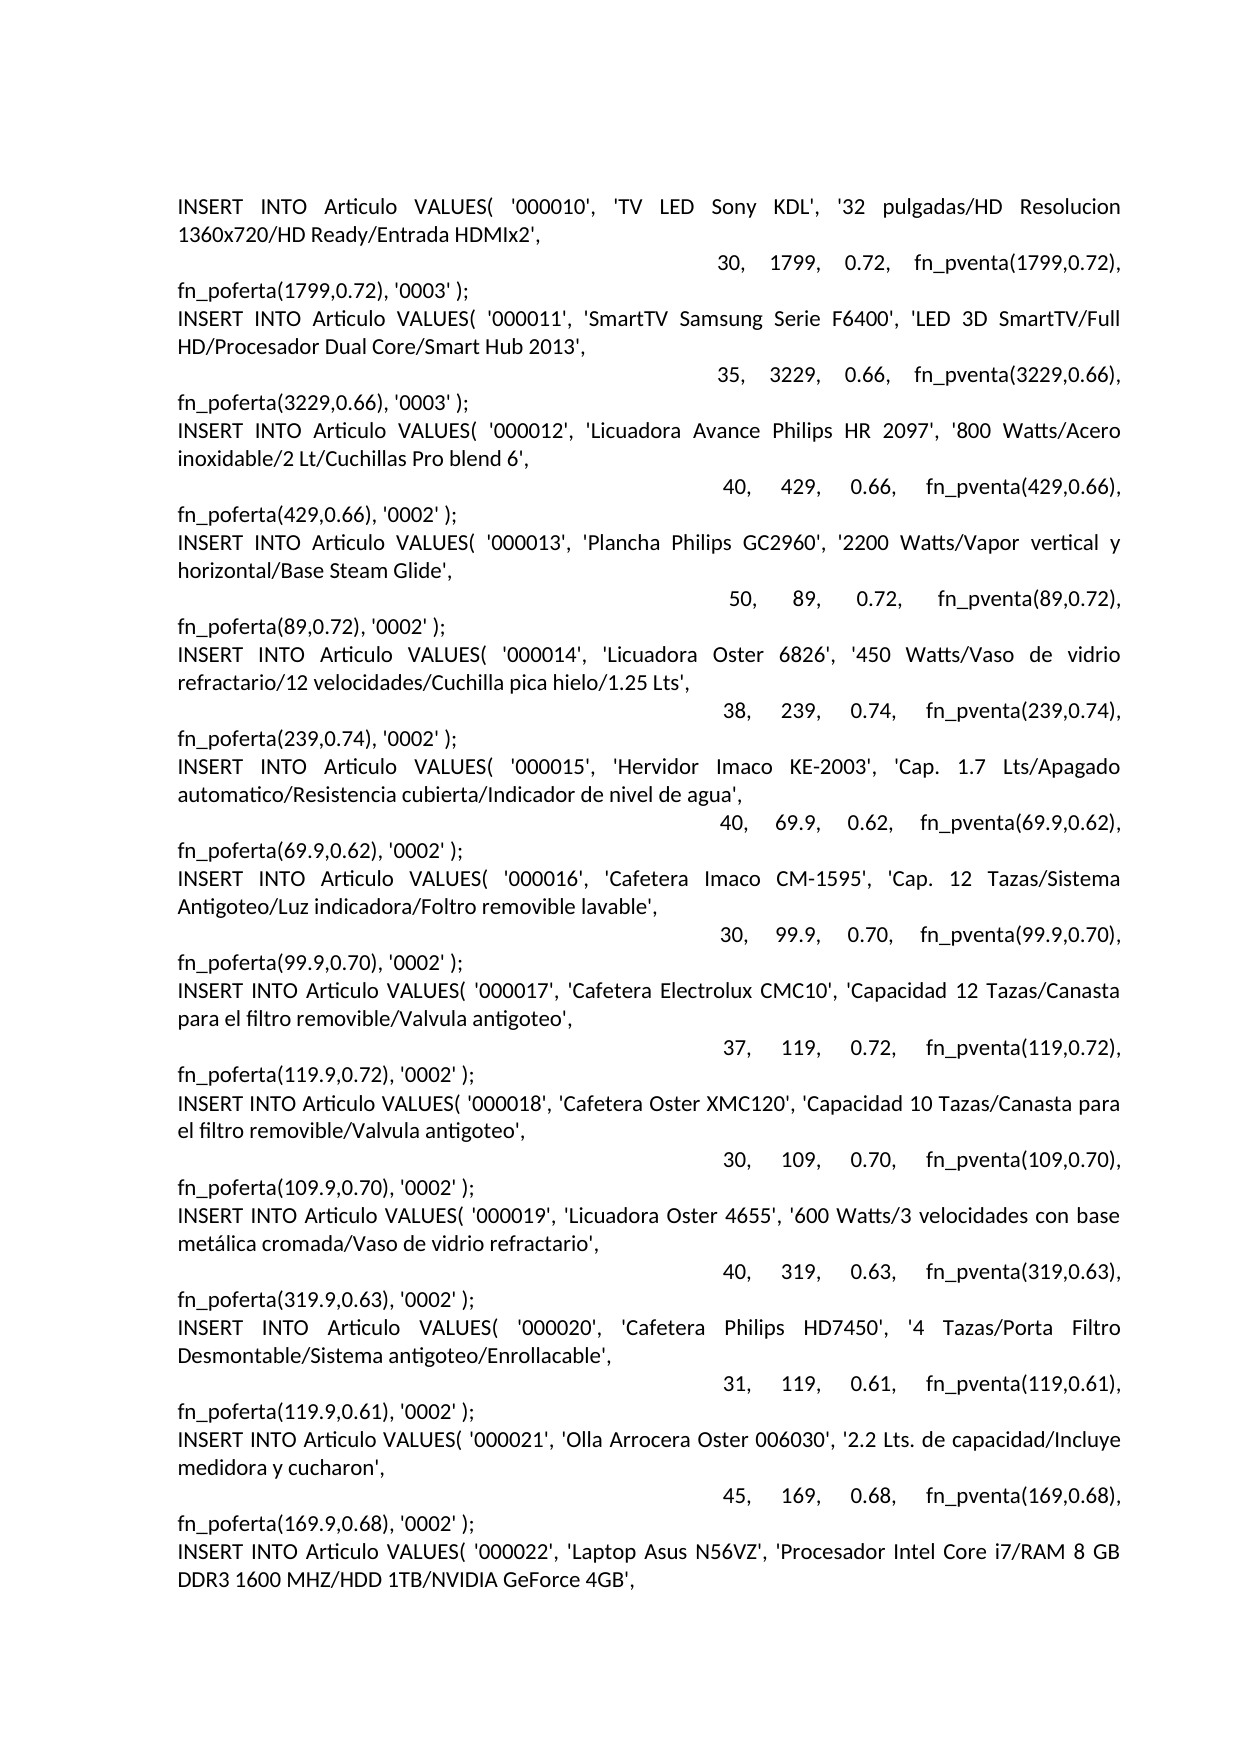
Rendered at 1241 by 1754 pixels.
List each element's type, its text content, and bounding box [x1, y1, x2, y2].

text 50, 89, 0.72, fn_pventa(89,0.72), fn_poferta(89,0.72), '0002' ); [177, 584, 1122, 640]
text 31, 119, 0.61, fn_pventa(119,0.61), fn_poferta(119.9,0.61), '0002' ); [177, 1369, 1122, 1425]
text 30, 99.9, 0.70, fn_pventa(99.9,0.70), fn_poferta(99.9,0.70), '0002' ); [177, 921, 1122, 977]
text INSERT INTO Articulo VALUES( '000011', 'SmartTV Samsung Serie F6400', 'LED 3D SmartTV/Full HD/Procesador Dual Core/Smart Hub 2013', [177, 304, 1122, 360]
text 38, 239, 0.74, fn_pventa(239,0.74), fn_poferta(239,0.74), '0002' ); [177, 696, 1122, 752]
text INSERT INTO Articulo VALUES( '000022', 'Laptop Asus N56VZ', 'Procesador Intel Core i7/RAM 8 GB DDR3 1600 MHZ/HDD 1TB/NVIDIA GeForce 4GB', [177, 1537, 1122, 1593]
text 37, 119, 0.72, fn_pventa(119,0.72), fn_poferta(119.9,0.72), '0002' ); [177, 1033, 1122, 1089]
text INSERT INTO Articulo VALUES( '000012', 'Licuadora Avance Philips HR 2097', '800 Watts/Acero inoxidable/2 Lt/Cuchillas Pro blend 6', [177, 416, 1122, 472]
text 40, 69.9, 0.62, fn_pventa(69.9,0.62), fn_poferta(69.9,0.62), '0002' ); [177, 808, 1122, 864]
text INSERT INTO Articulo VALUES( '000020', 'Cafetera Philips HD7450', '4 Tazas/Porta Filtro Desmontable/Sistema antigoteo/Enrollacable', [177, 1313, 1122, 1369]
text 40, 319, 0.63, fn_pventa(319,0.63), fn_poferta(319.9,0.63), '0002' ); [177, 1257, 1122, 1313]
text 30, 1799, 0.72, fn_pventa(1799,0.72), fn_poferta(1799,0.72), '0003' ); [177, 248, 1122, 304]
text INSERT INTO Articulo VALUES( '000021', 'Olla Arrocera Oster 006030', '2.2 Lts. de capacidad/Incluye medidora y cucharon', [177, 1425, 1122, 1481]
text INSERT INTO Articulo VALUES( '000015', 'Hervidor Imaco KE-2003', 'Cap. 1.7 Lts/Apagado automatico/Resistencia cubierta/Indicador de nivel de agua', [177, 752, 1122, 808]
text INSERT INTO Articulo VALUES( '000010', 'TV LED Sony KDL', '32 pulgadas/HD Resolucion 1360x720/HD Ready/Entrada HDMIx2', [177, 192, 1122, 248]
text 40, 429, 0.66, fn_pventa(429,0.66), fn_poferta(429,0.66), '0002' ); [177, 472, 1122, 528]
text INSERT INTO Articulo VALUES( '000019', 'Licuadora Oster 4655', '600 Watts/3 velocidades con base metálica cromada/Vaso de vidrio refractario', [177, 1201, 1122, 1257]
text INSERT INTO Articulo VALUES( '000014', 'Licuadora Oster 6826', '450 Watts/Vaso de vidrio refractario/12 velocidades/Cuchilla pica hielo/1.25 Lts', [177, 640, 1122, 696]
text 35, 3229, 0.66, fn_pventa(3229,0.66), fn_poferta(3229,0.66), '0003' ); [177, 360, 1122, 416]
text 30, 109, 0.70, fn_pventa(109,0.70), fn_poferta(109.9,0.70), '0002' ); [177, 1145, 1122, 1201]
text 45, 169, 0.68, fn_pventa(169,0.68), fn_poferta(169.9,0.68), '0002' ); [177, 1481, 1122, 1537]
text INSERT INTO Articulo VALUES( '000018', 'Cafetera Oster XMC120', 'Capacidad 10 Tazas/Canasta para el filtro removible/Valvula antigoteo', [177, 1089, 1122, 1145]
text INSERT INTO Articulo VALUES( '000017', 'Cafetera Electrolux CMC10', 'Capacidad 12 Tazas/Canasta para el filtro removible/Valvula antigoteo', [177, 977, 1122, 1033]
text INSERT INTO Articulo VALUES( '000013', 'Plancha Philips GC2960', '2200 Watts/Vapor vertical y horizontal/Base Steam Glide', [177, 528, 1122, 584]
text INSERT INTO Articulo VALUES( '000016', 'Cafetera Imaco CM-1595', 'Cap. 12 Tazas/Sistema Antigoteo/Luz indicadora/Foltro removible lavable', [177, 864, 1122, 921]
